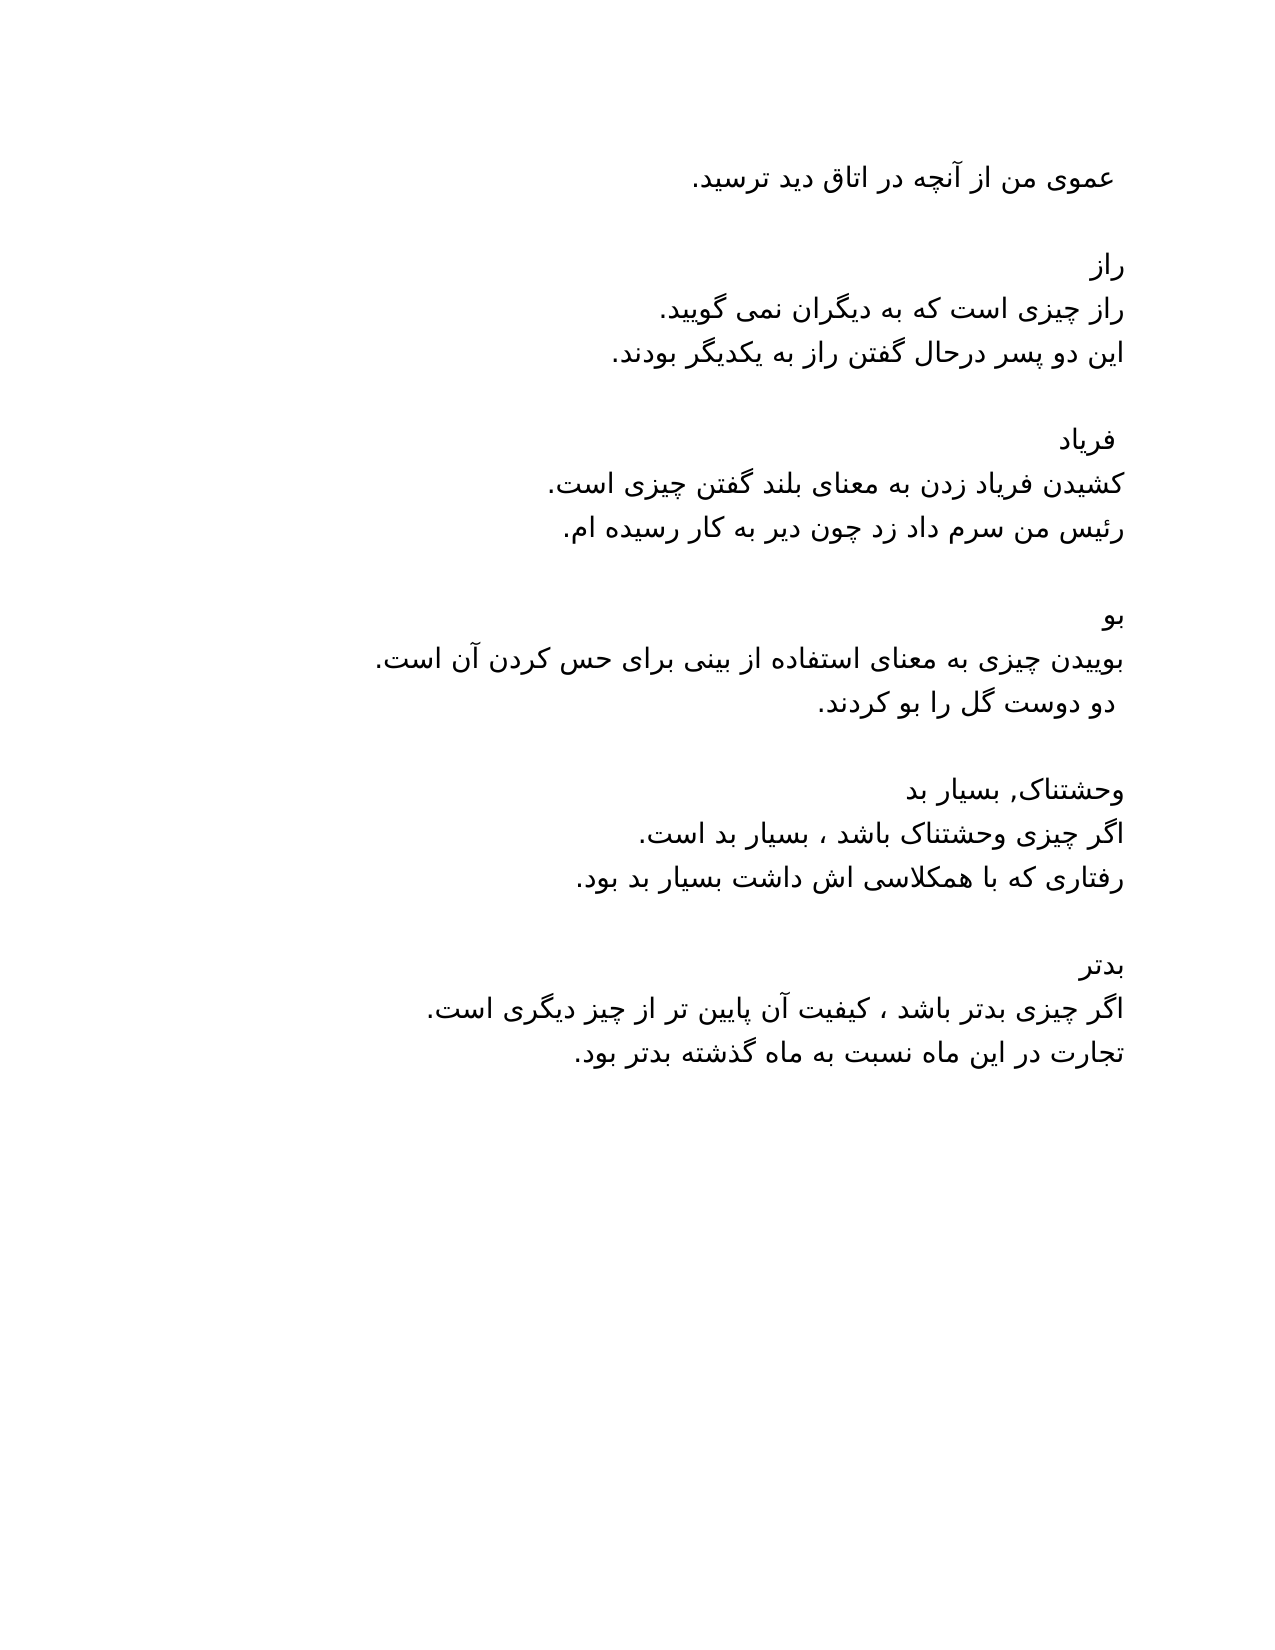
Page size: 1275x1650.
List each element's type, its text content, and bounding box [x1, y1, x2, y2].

text تجارت در این ماه نسبت به ماه گذشته بدتر بود. [150, 1025, 1125, 1069]
text اگر چیزی بدتر باشد ، کیفیت آن پایین تر از چیز دیگری است. [150, 981, 1125, 1025]
text راز [150, 237, 1125, 281]
text بدتر [150, 937, 1125, 981]
text رفتاری که با همکلاسی اش داشت بسیار بد بود. [150, 850, 1125, 894]
text اگر چیزی وحشتناک باشد ، بسیار بد است. [150, 806, 1125, 850]
text دو دوست گل را بو کردند. [150, 675, 1125, 719]
text وحشتناک, بسیار بد [150, 762, 1125, 806]
text راز چیزی است که به دیگران نمی گویید. [150, 281, 1125, 325]
text بو [150, 587, 1125, 631]
text عموی من از آنچه در اتاق دید ترسید. [150, 150, 1125, 194]
text کشیدن فریاد زدن به معنای بلند گفتن چیزی است. [150, 456, 1125, 500]
text فریاد [150, 412, 1125, 456]
text رئیس من سرم داد زد چون دیر به کار رسیده ام. [150, 500, 1125, 544]
text بوییدن چیزی به معنای استفاده از بینی برای حس کردن آن است. [150, 631, 1125, 675]
text این دو پسر درحال گفتن راز به یکدیگر بودند. [150, 325, 1125, 369]
